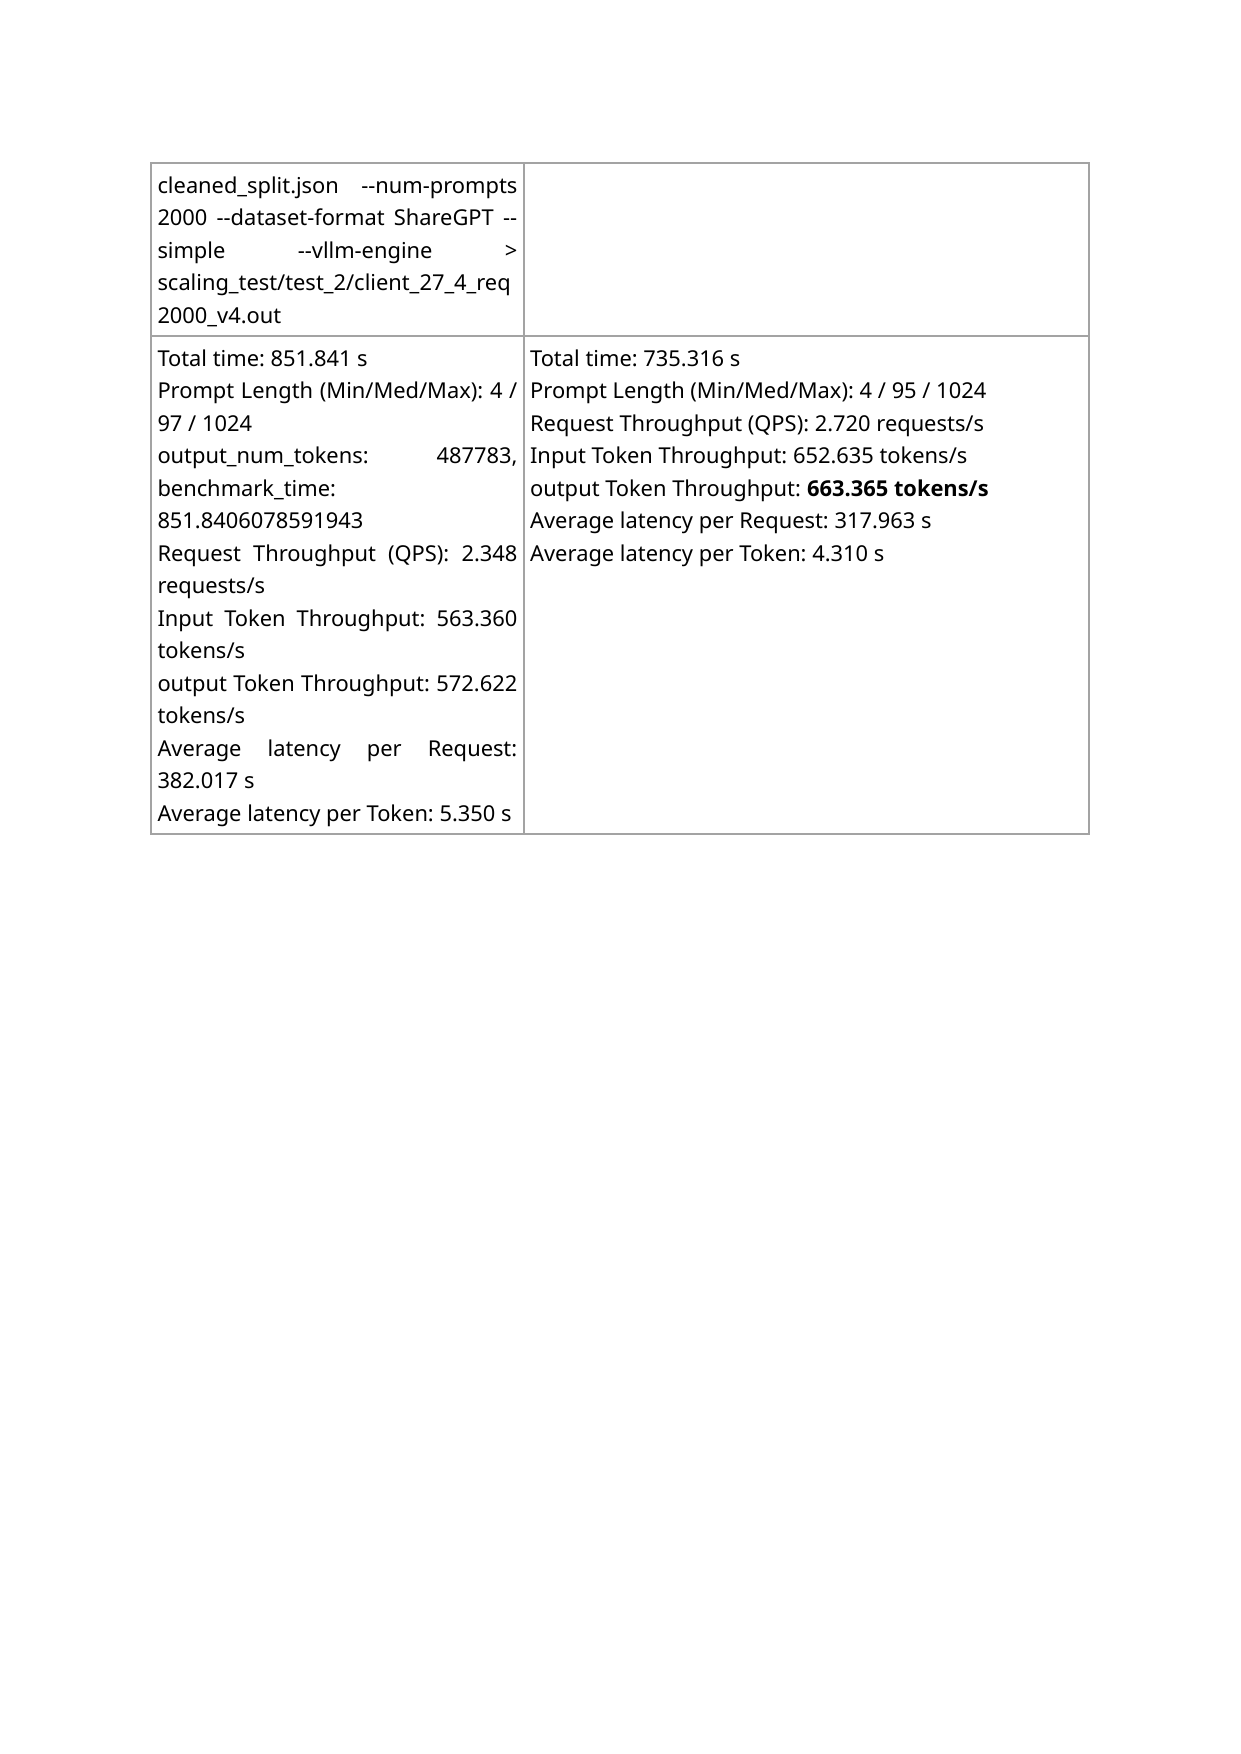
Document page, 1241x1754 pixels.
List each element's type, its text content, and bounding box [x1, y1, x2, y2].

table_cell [152, 164, 523, 335]
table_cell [525, 164, 1088, 335]
table_cell Total time: 851.841 s Prompt Length (Min/Med/Max): 4 / 97 / 1024 output_num_tokens: 487783, benchmark_time: 851.8406078591943 Request Throughput (QPS): 2.348 requests/s Input Token Throughput: 563.360 tokens/s output Token Throughput: 572.622 tokens/s Average latency per Request: 382.017 s Average latency per Token: 5.350 s [152, 337, 523, 833]
table_cell Total time: 735.316 s Prompt Length (Min/Med/Max): 4 / 95 / 1024 Request Throughput (QPS): 2.720 requests/s Input Token Throughput: 652.635 tokens/s output Token Throughput: 663.365 tokens/s Average latency per Request: 317.963 s Average latency per Token: 4.310 s [525, 337, 1088, 833]
